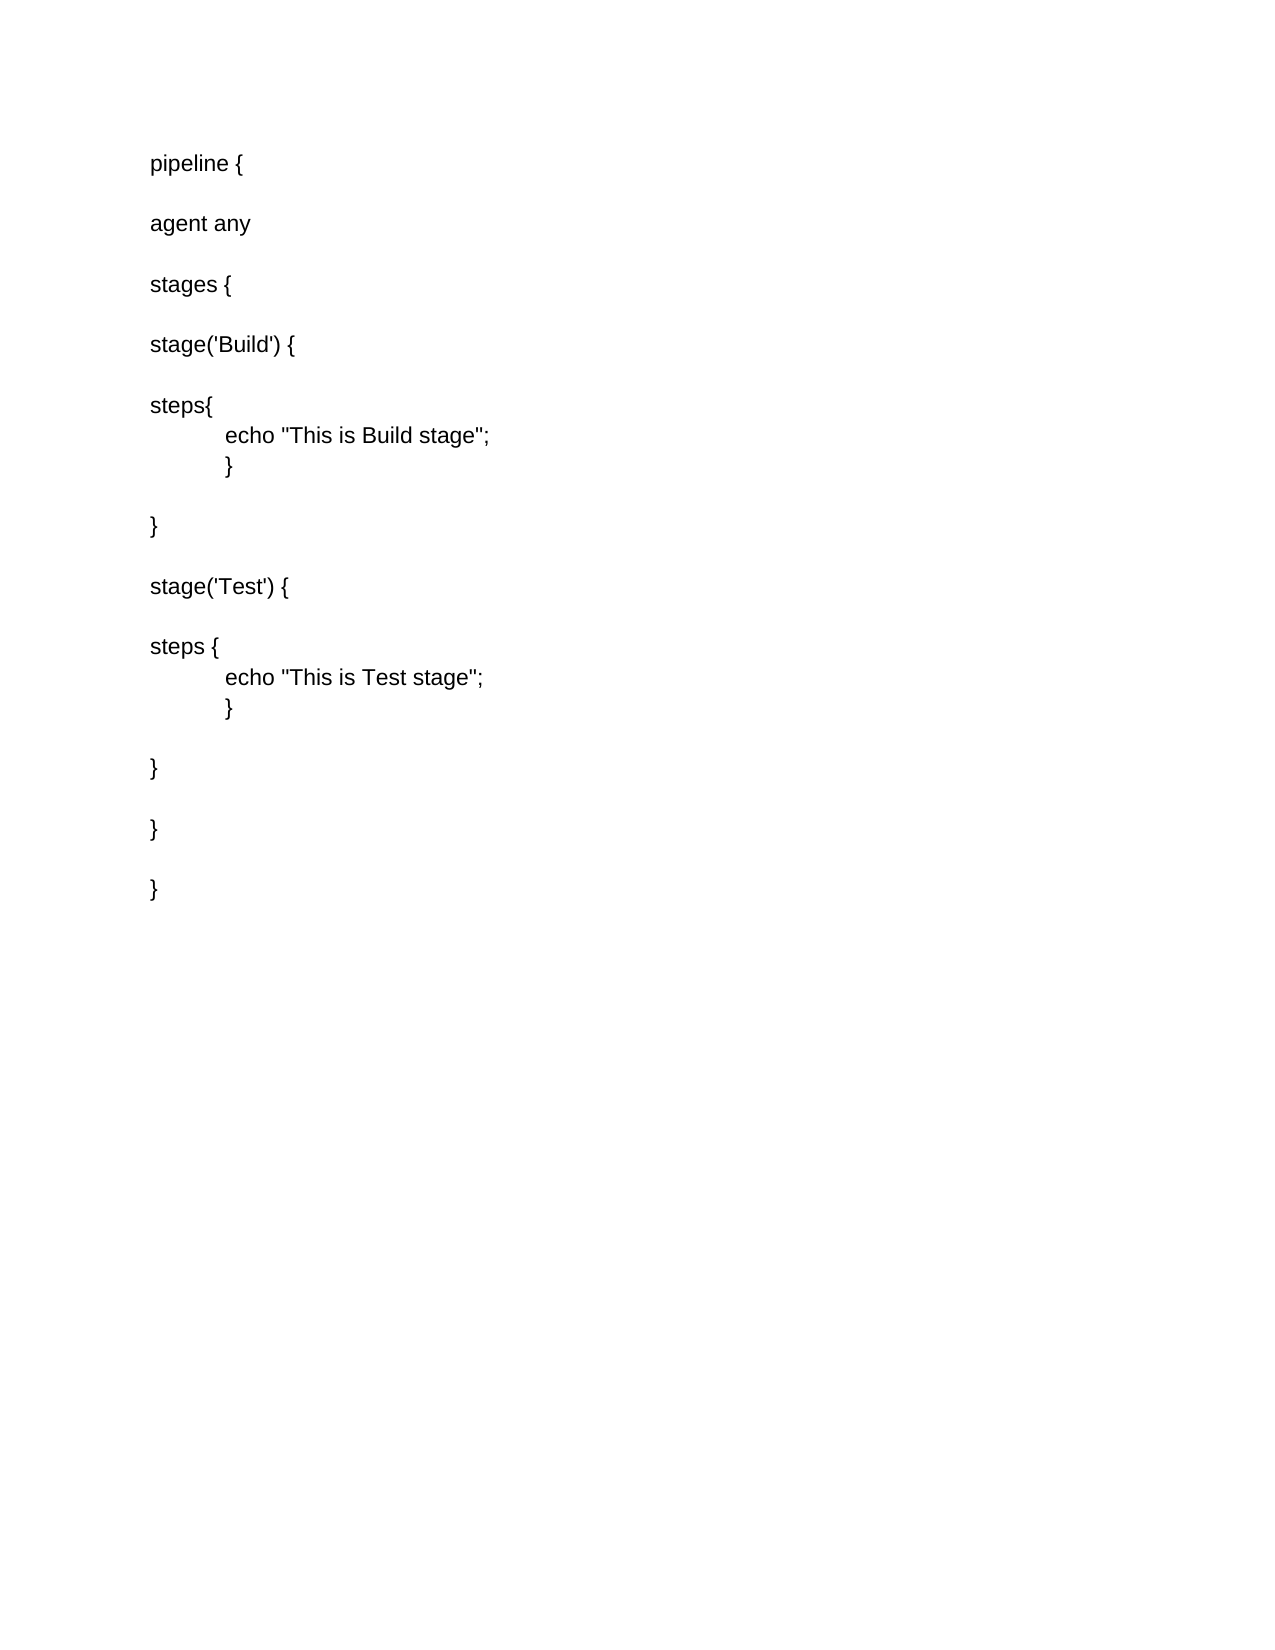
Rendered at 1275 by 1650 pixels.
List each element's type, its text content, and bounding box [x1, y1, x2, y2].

text steps { [150, 633, 1125, 660]
text } [150, 814, 1125, 841]
text echo "This is Build stage"; [150, 422, 1125, 448]
text } [150, 512, 1125, 539]
text agent any [150, 210, 1125, 237]
text } [150, 875, 1125, 901]
text } [150, 452, 1125, 478]
text } [150, 694, 1125, 720]
text stages { [150, 271, 1125, 297]
text } [150, 754, 1125, 781]
text stage('Test') { [150, 573, 1125, 599]
text pipeline { [150, 150, 1125, 176]
text echo "This is Test stage"; [150, 663, 1125, 690]
text stage('Build') { [150, 331, 1125, 358]
text steps{ [150, 392, 1125, 418]
